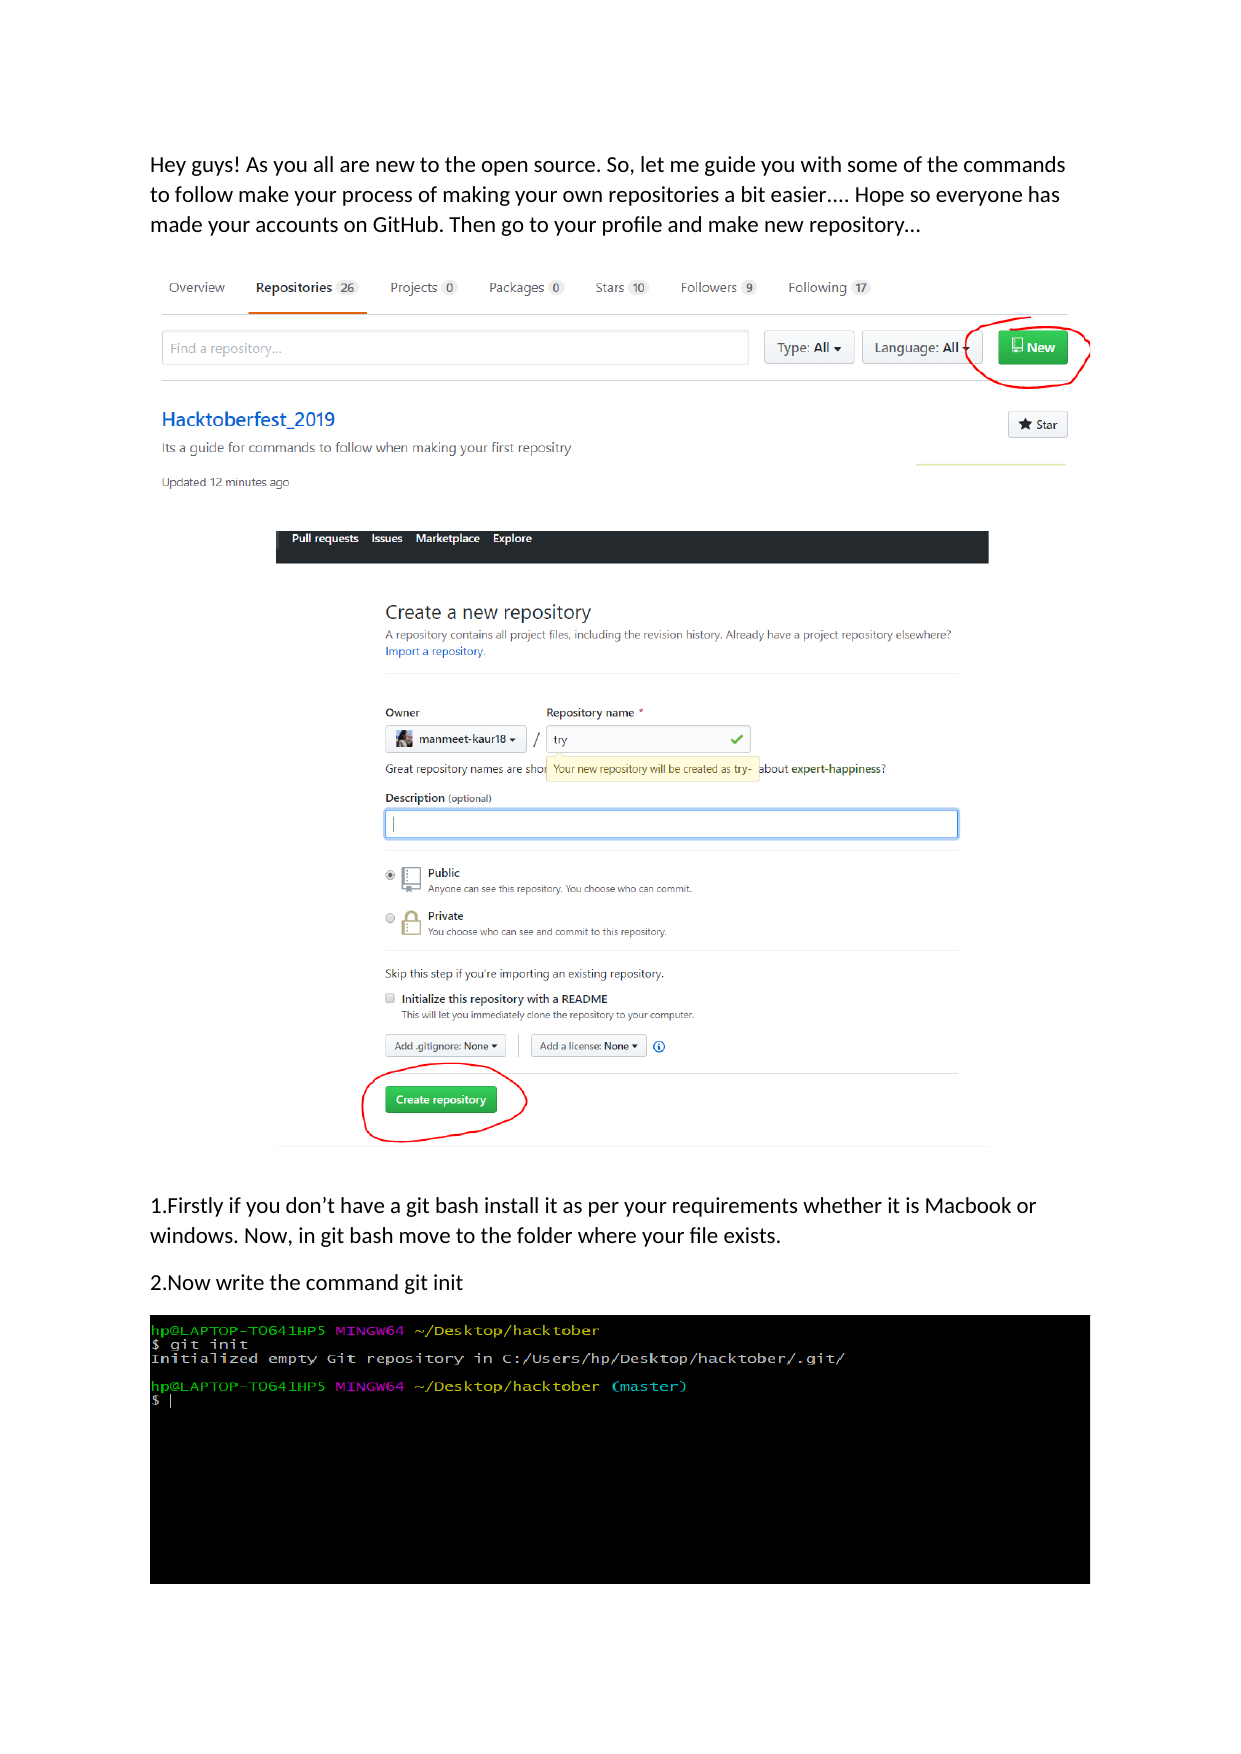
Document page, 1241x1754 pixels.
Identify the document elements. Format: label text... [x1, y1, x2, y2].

text 2.Now write the command git init [150, 1268, 1090, 1296]
text Hey guys! As you all are new to the open source. So, let me guide you with some of the commands to follow make your process of making your own repositories a bit easier.... Hope so everyone has made your accounts on GitHub. Then go to your profile and make new repository… [150, 150, 1090, 238]
picture [276, 531, 989, 1171]
picture [150, 257, 1091, 499]
picture [150, 1315, 1091, 1584]
